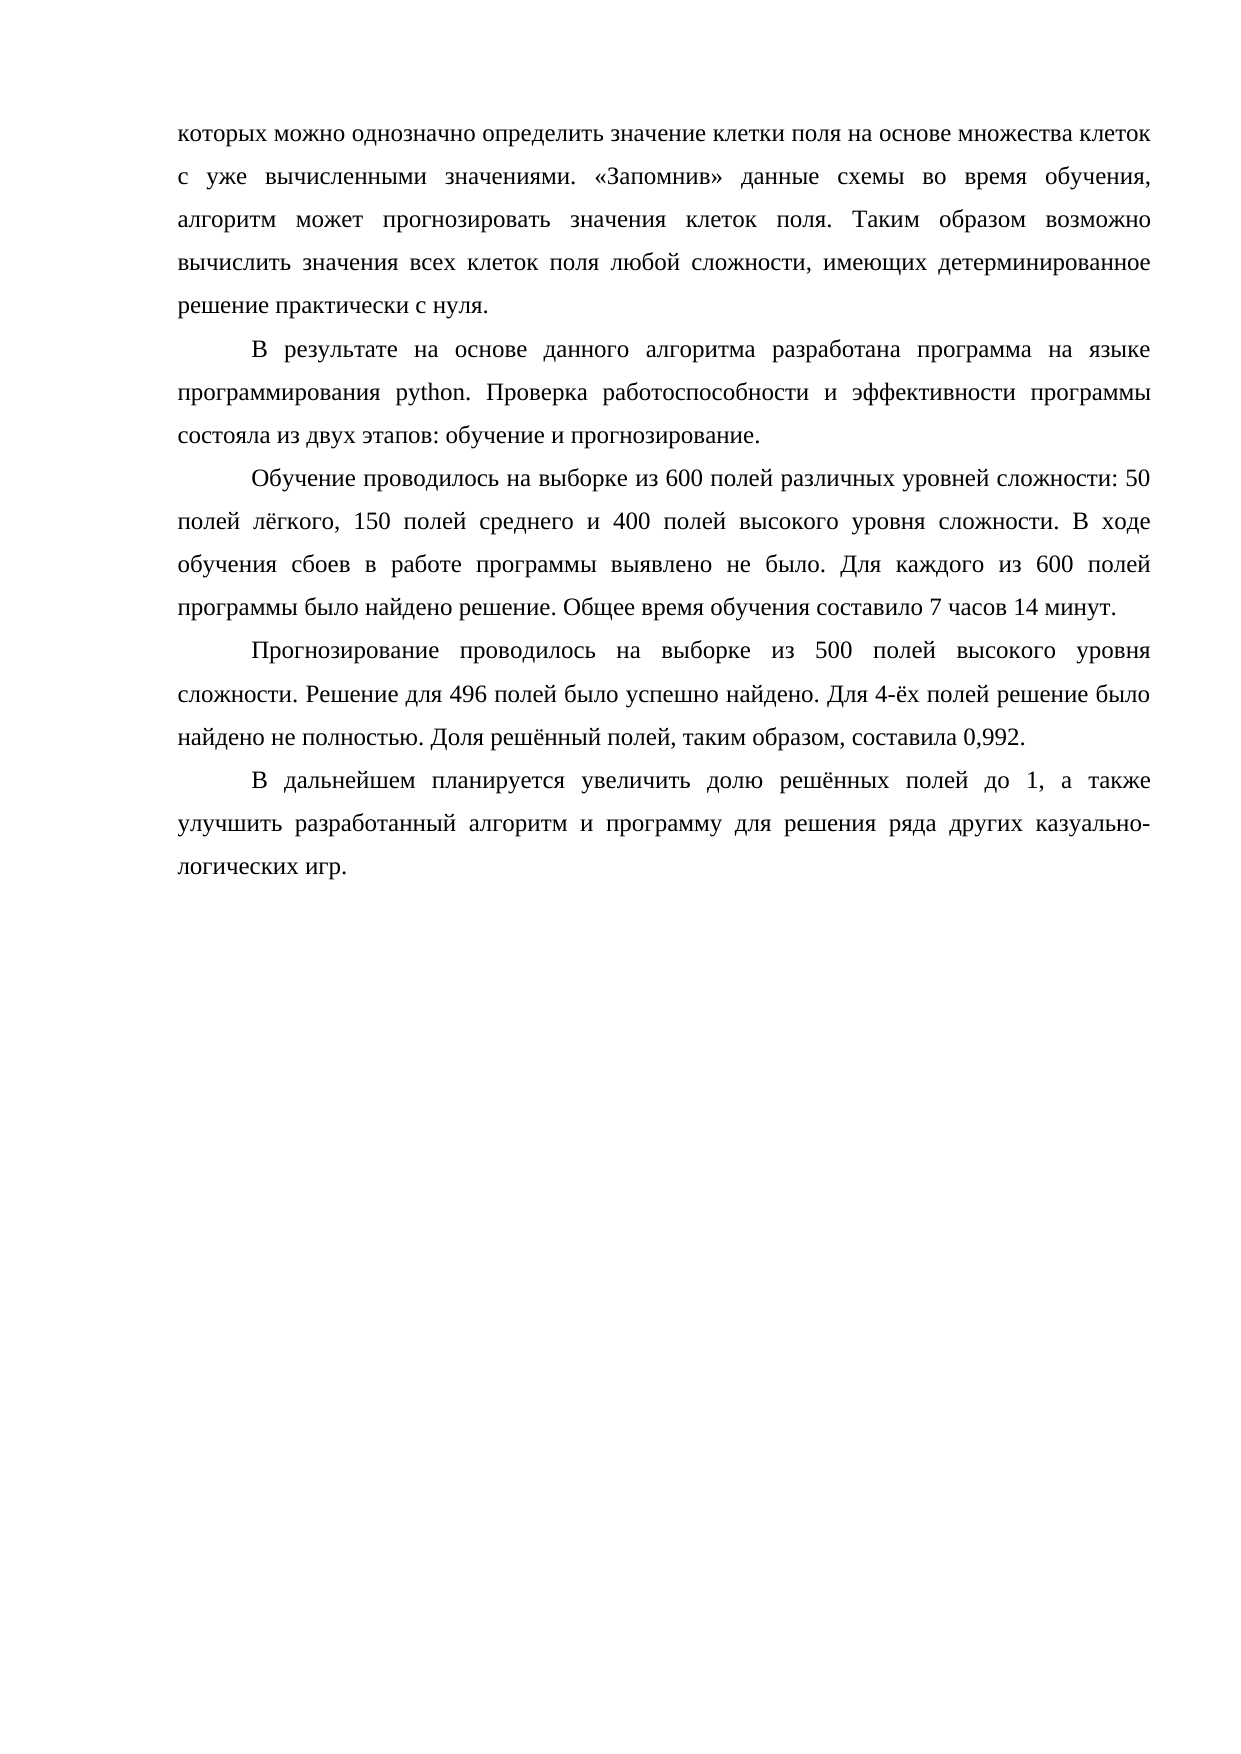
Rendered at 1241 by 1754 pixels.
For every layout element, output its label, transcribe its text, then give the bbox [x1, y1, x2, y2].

text В дальнейшем планируется увеличить долю решённых полей до 1, а также улучшить разработанный алгоритм и программу для решения ряда других казуально-логических игр. [177, 765, 1152, 880]
text В результате на основе данного алгоритма разработана программа на языке программирования python. Проверка работоспособности и эффективности программы состояла из двух этапов: обучение и прогнозирование. [177, 334, 1152, 449]
text Обучение проводилось на выборке из 600 полей различных уровней сложности: 50 полей лёгкого, 150 полей среднего и 400 полей высокого уровня сложности. В ходе обучения сбоев в работе программы выявлено не было. Для каждого из 600 полей программы было найдено решение. Общее время обучения составило 7 часов 14 минут. [177, 463, 1152, 621]
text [177, 118, 1152, 319]
text Прогнозирование проводилось на выборке из 500 полей высокого уровня сложности. Решение для 496 полей было успешно найдено. Для 4-ёх полей решение было найдено не полностью. Доля решённый полей, таким образом, составила 0,992. [177, 636, 1152, 751]
